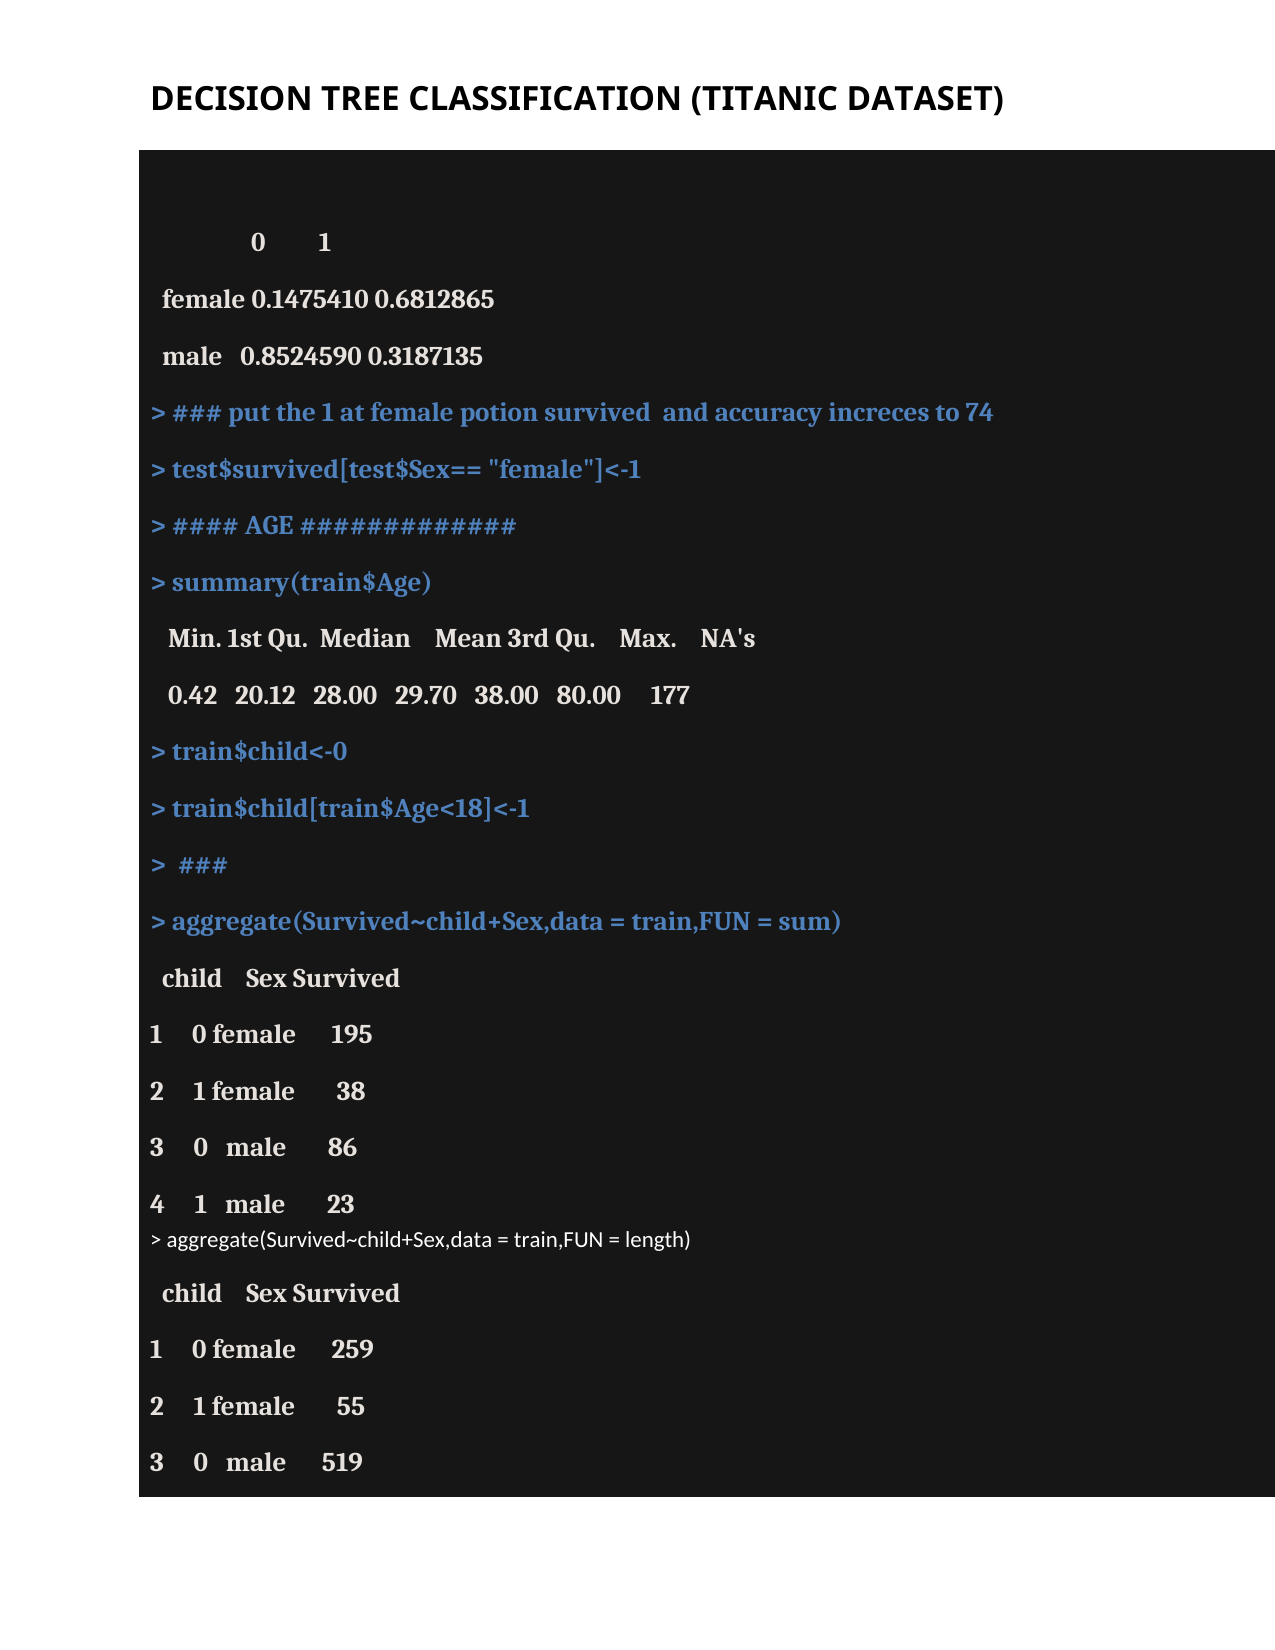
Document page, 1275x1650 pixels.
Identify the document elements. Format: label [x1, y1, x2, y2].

table_header [139, 150, 1275, 1497]
